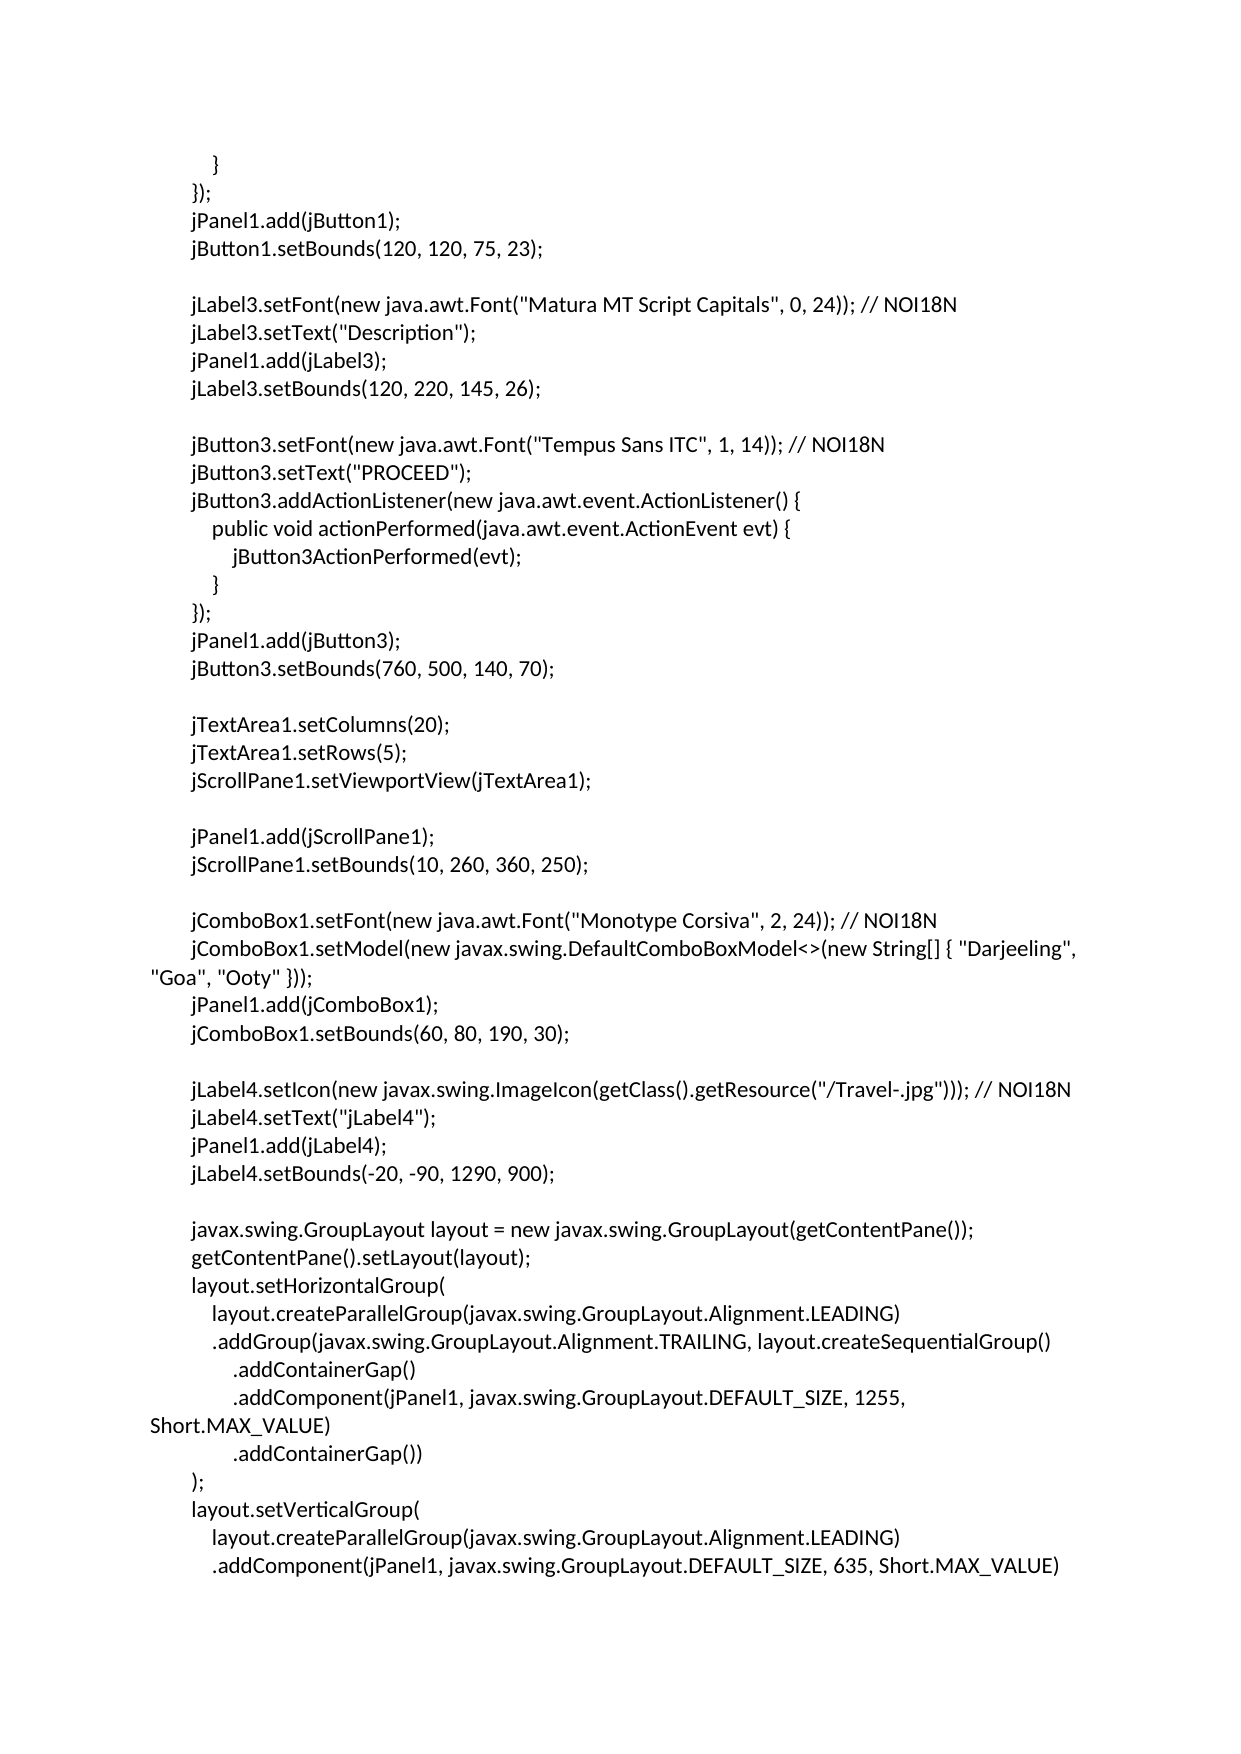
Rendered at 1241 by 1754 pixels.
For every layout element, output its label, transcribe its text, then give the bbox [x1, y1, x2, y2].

text jPanel1.add(jComboBox1); [150, 991, 1090, 1019]
text jScrollPane1.setBounds(10, 260, 360, 250); [150, 851, 1090, 878]
text public void actionPerformed(java.awt.event.ActionEvent evt) { [150, 514, 1090, 542]
text jComboBox1.setBounds(60, 80, 190, 30); [150, 1019, 1090, 1047]
text jScrollPane1.setViewportView(jTextArea1); [150, 766, 1090, 794]
text jPanel1.add(jScrollPane1); [150, 822, 1090, 851]
text } [150, 570, 1090, 598]
text jButton3.setFont(new java.awt.Font("Tempus Sans ITC", 1, 14)); // NOI18N [150, 430, 1090, 458]
text jLabel3.setFont(new java.awt.Font("Matura MT Script Capitals", 0, 24)); // NOI18N [150, 290, 1090, 318]
text jButton3ActionPerformed(evt); [150, 542, 1090, 570]
text .addContainerGap()) [150, 1439, 1090, 1467]
text .addComponent(jPanel1, javax.swing.GroupLayout.DEFAULT_SIZE, 1255, Short.MAX_VALUE) [150, 1383, 1090, 1439]
text jTextArea1.setColumns(20); [150, 710, 1090, 738]
text jLabel4.setText("jLabel4"); [150, 1103, 1090, 1131]
text .addComponent(jPanel1, javax.swing.GroupLayout.DEFAULT_SIZE, 635, Short.MAX_VALUE) [150, 1551, 1090, 1579]
text javax.swing.GroupLayout layout = new javax.swing.GroupLayout(getContentPane()); [150, 1215, 1090, 1243]
text jComboBox1.setModel(new javax.swing.DefaultComboBoxModel<>(new String[] { "Darjeeling", "Goa", "Ooty" })); [150, 934, 1090, 991]
text jLabel4.setIcon(new javax.swing.ImageIcon(getClass().getResource("/Travel-.jpg"))); // NOI18N [150, 1075, 1090, 1103]
text .addGroup(javax.swing.GroupLayout.Alignment.TRAILING, layout.createSequentialGroup() [150, 1327, 1090, 1355]
text jButton3.setBounds(760, 500, 140, 70); [150, 654, 1090, 682]
text jPanel1.add(jLabel3); [150, 346, 1090, 374]
text }); [150, 598, 1090, 626]
text } [150, 150, 1090, 178]
text jButton3.setText("PROCEED"); [150, 458, 1090, 486]
text jLabel4.setBounds(-20, -90, 1290, 900); [150, 1159, 1090, 1187]
text jButton1.setBounds(120, 120, 75, 23); [150, 234, 1090, 262]
text jPanel1.add(jButton3); [150, 626, 1090, 654]
text jComboBox1.setFont(new java.awt.Font("Monotype Corsiva", 2, 24)); // NOI18N [150, 907, 1090, 934]
text jLabel3.setBounds(120, 220, 145, 26); [150, 374, 1090, 402]
text jTextArea1.setRows(5); [150, 738, 1090, 766]
text }); [150, 178, 1090, 206]
text ); [150, 1467, 1090, 1495]
text layout.createParallelGroup(javax.swing.GroupLayout.Alignment.LEADING) [150, 1523, 1090, 1551]
text jPanel1.add(jLabel4); [150, 1131, 1090, 1159]
text layout.setVerticalGroup( [150, 1495, 1090, 1523]
text getContentPane().setLayout(layout); [150, 1243, 1090, 1271]
text jPanel1.add(jButton1); [150, 206, 1090, 234]
text layout.createParallelGroup(javax.swing.GroupLayout.Alignment.LEADING) [150, 1299, 1090, 1327]
text jLabel3.setText("Description"); [150, 318, 1090, 346]
text layout.setHorizontalGroup( [150, 1271, 1090, 1299]
text jButton3.addActionListener(new java.awt.event.ActionListener() { [150, 486, 1090, 514]
text .addContainerGap() [150, 1355, 1090, 1383]
